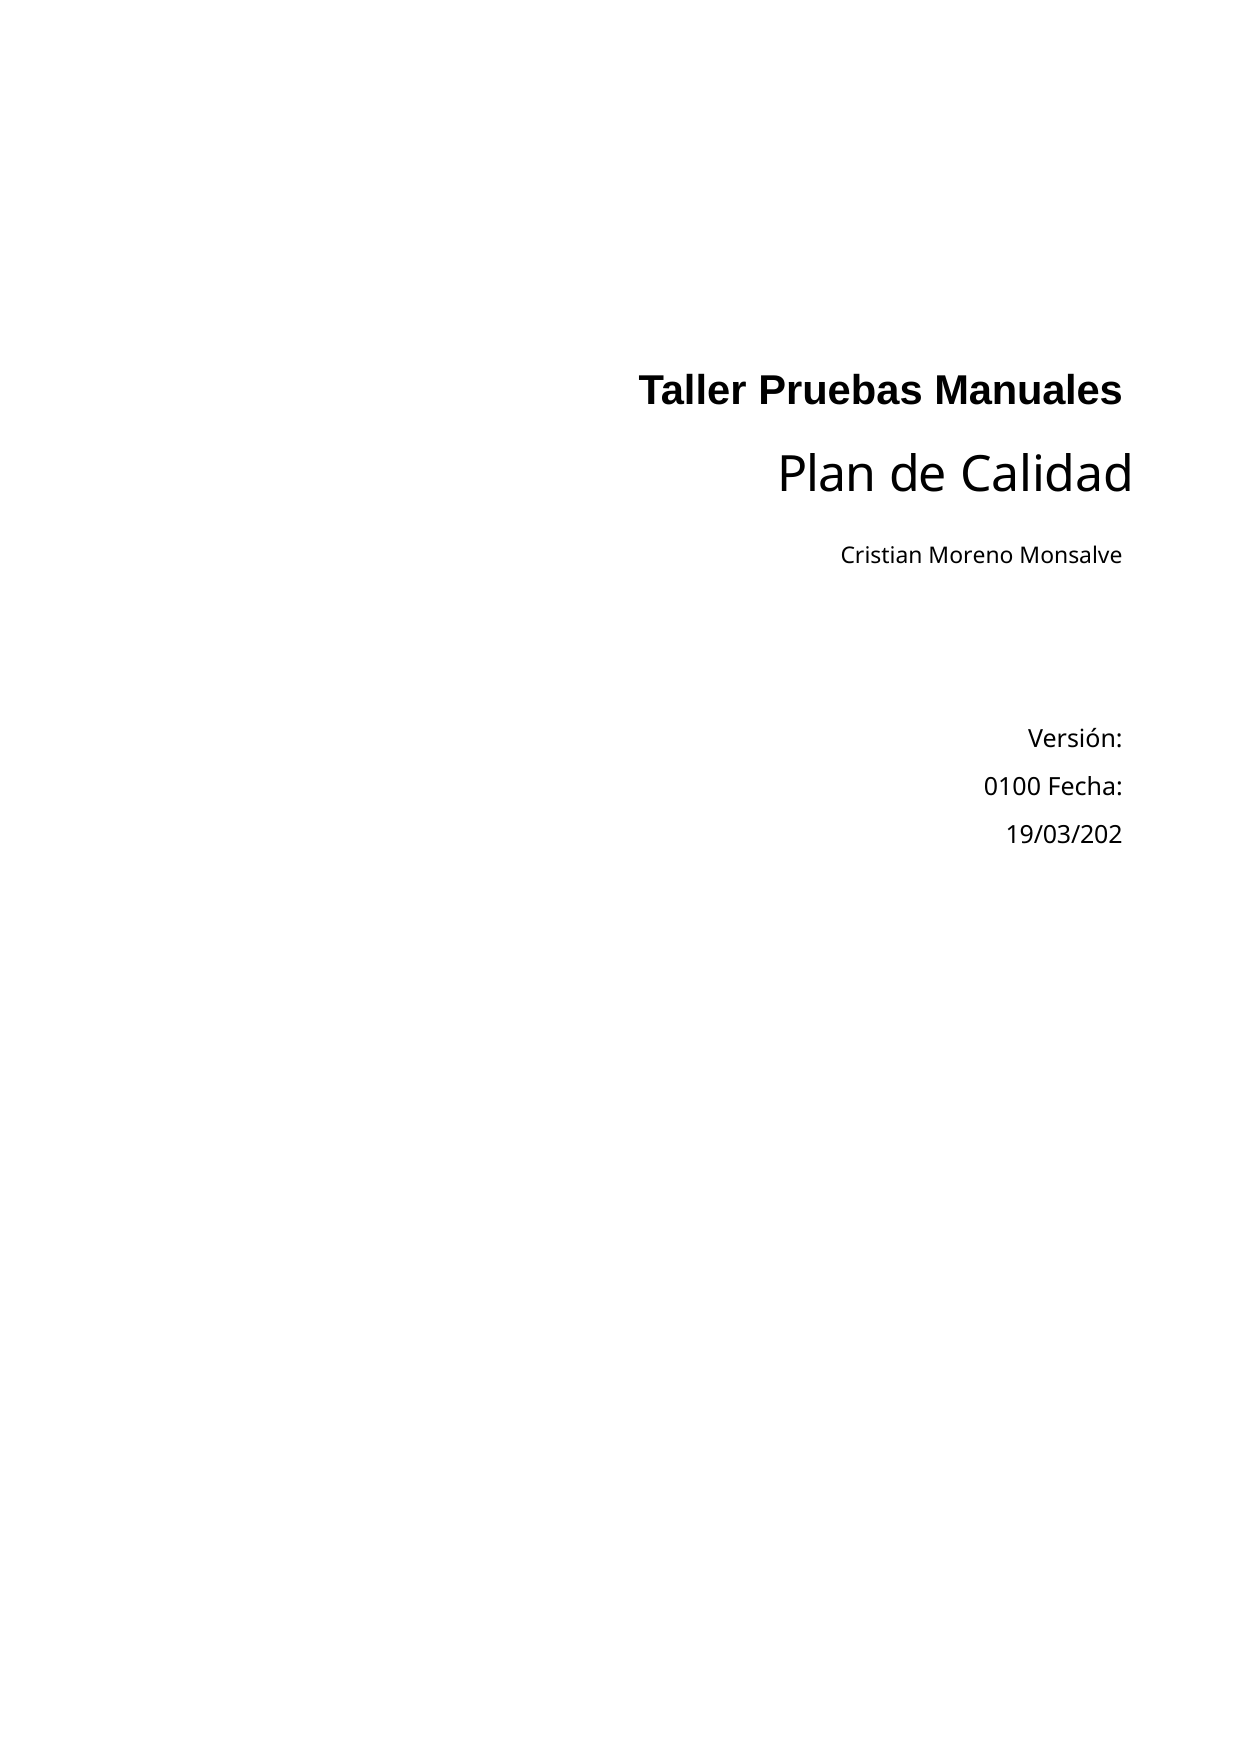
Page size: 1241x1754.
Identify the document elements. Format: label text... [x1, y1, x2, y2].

text Taller Pruebas Manuales [160, 366, 1123, 414]
text Cristian Moreno Monsalve [810, 539, 1122, 570]
title Plan de Calidad [736, 437, 1134, 506]
text Versión: 0100 Fecha: 19/03/202 [913, 721, 1122, 851]
